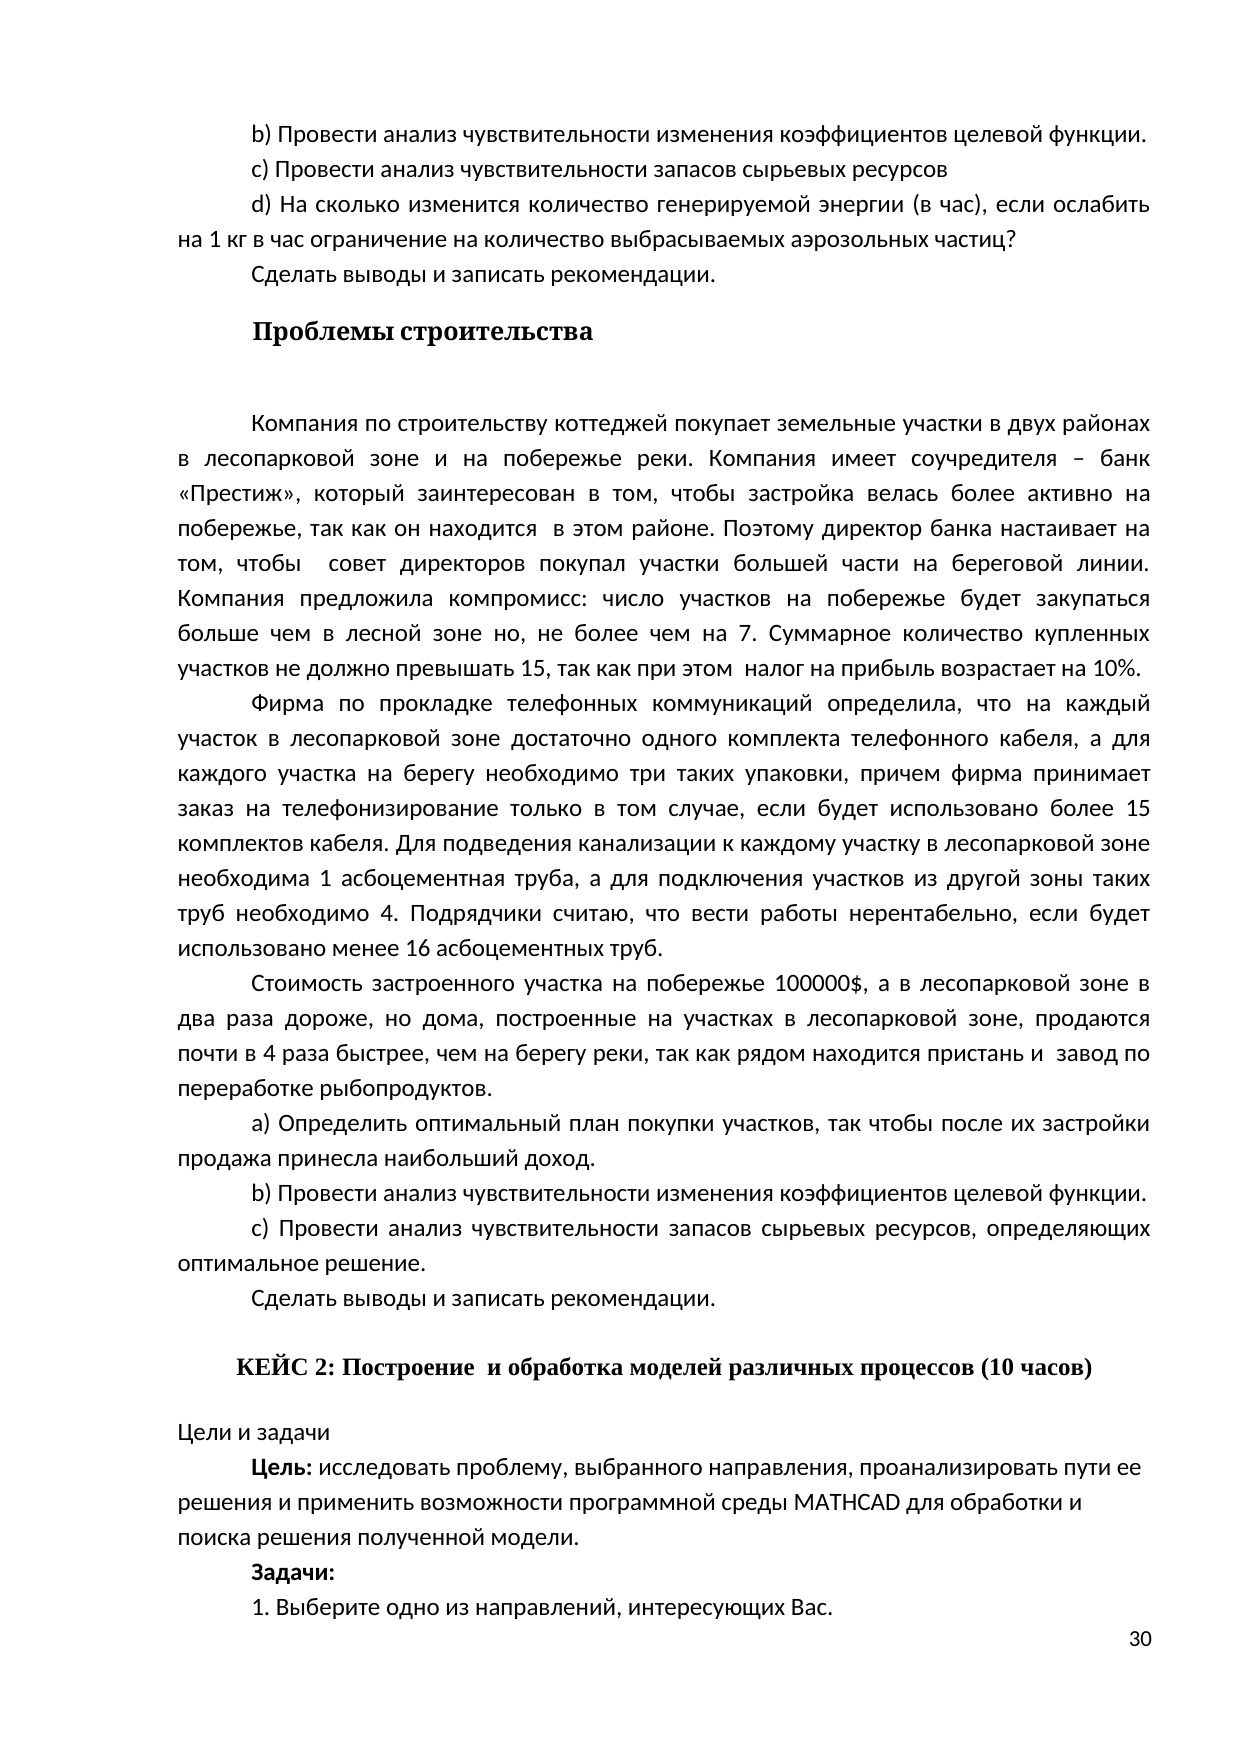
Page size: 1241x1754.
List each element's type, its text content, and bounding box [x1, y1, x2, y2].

text Фирма по прокладке телефонных коммуникаций определила, что на каждый участок в лесопарковой зоне достаточно одного комплекта телефонного кабеля, а для каждого участка на берегу необходимо три таких упаковки, причем фирма принимает заказ на телефонизирование только в том случае, если будет использовано более 15 комплектов кабеля. Для подведения канализации к каждому участку в лесопарковой зоне необходима 1 асбоцементная труба, а для подключения участков из другой зоны таких труб необходимо 4. Подрядчики считаю, что вести работы нерентабельно, если будет использовано менее 16 асбоцементных труб. [177, 687, 1152, 962]
text 1. Выберите одно из направлений, интересующих Вас. [177, 1591, 1152, 1621]
text c) Провести анализ чувствительности запасов сырьевых ресурсов, определяющих оптимальное решение. [177, 1212, 1152, 1277]
text Цель: исследовать проблему, выбранного направления, проанализировать пути ее решения и применить возможности программной среды MATHCAD для обработки и поиска решения полученной модели. [177, 1451, 1152, 1551]
text Стоимость застроенного участка на побережье 100000$, а в лесопарковой зоне в два раза дороже, но дома, построенные на участках в лесопарковой зоне, продаются почти в 4 раза быстрее, чем на берегу реки, так как рядом находится пристань и завод по переработке рыбопродуктов. [177, 967, 1152, 1102]
list Сделать выводы и записать рекомендации. [215, 1282, 1152, 1312]
text Компания по строительству коттеджей покупает земельные участки в двух районах в лесопарковой зоне и на побережье реки. Компания имеет соучредителя – банк «Престиж», который заинтересован в том, чтобы застройка велась более активно на побережье, так как он находится в этом районе. Поэтому директор банка настаивает на том, чтобы совет директоров покупал участки большей части на береговой линии. Компания предложила компромисс: число участков на побережье будет закупаться больше чем в лесной зоне но, не более чем на 7. Суммарное количество купленных участков не должно превышать 15, так как при этом налог на прибыль возрастает на 10%. [177, 407, 1152, 682]
text a) Определить оптимальный план покупки участков, так чтобы после их застройки продажа принесла наибольший доход. [177, 1107, 1152, 1172]
text Цели и задачи [177, 1416, 1152, 1446]
text Сделать выводы и записать рекомендации. [177, 258, 1152, 289]
text Задачи: [177, 1556, 1152, 1586]
text c) Провести анализ чувствительности запасов сырьевых ресурсов [177, 153, 1152, 184]
text d) На сколько изменится количество генерируемой энергии (в час), если ослабить на 1 кг в час ограничение на количество выбрасываемых аэрозольных частиц? [177, 188, 1152, 254]
subtitle Проблемы строительства [252, 318, 1152, 347]
subtitle КЕЙС 2: Построение и обработка моделей различных процессов (10 часов) [177, 1352, 1152, 1381]
text b) Провести анализ чувствительности изменения коэффициентов целевой функции. [177, 1177, 1152, 1207]
text b) Провести анализ чувствительности изменения коэффициентов целевой функции. [177, 118, 1152, 149]
